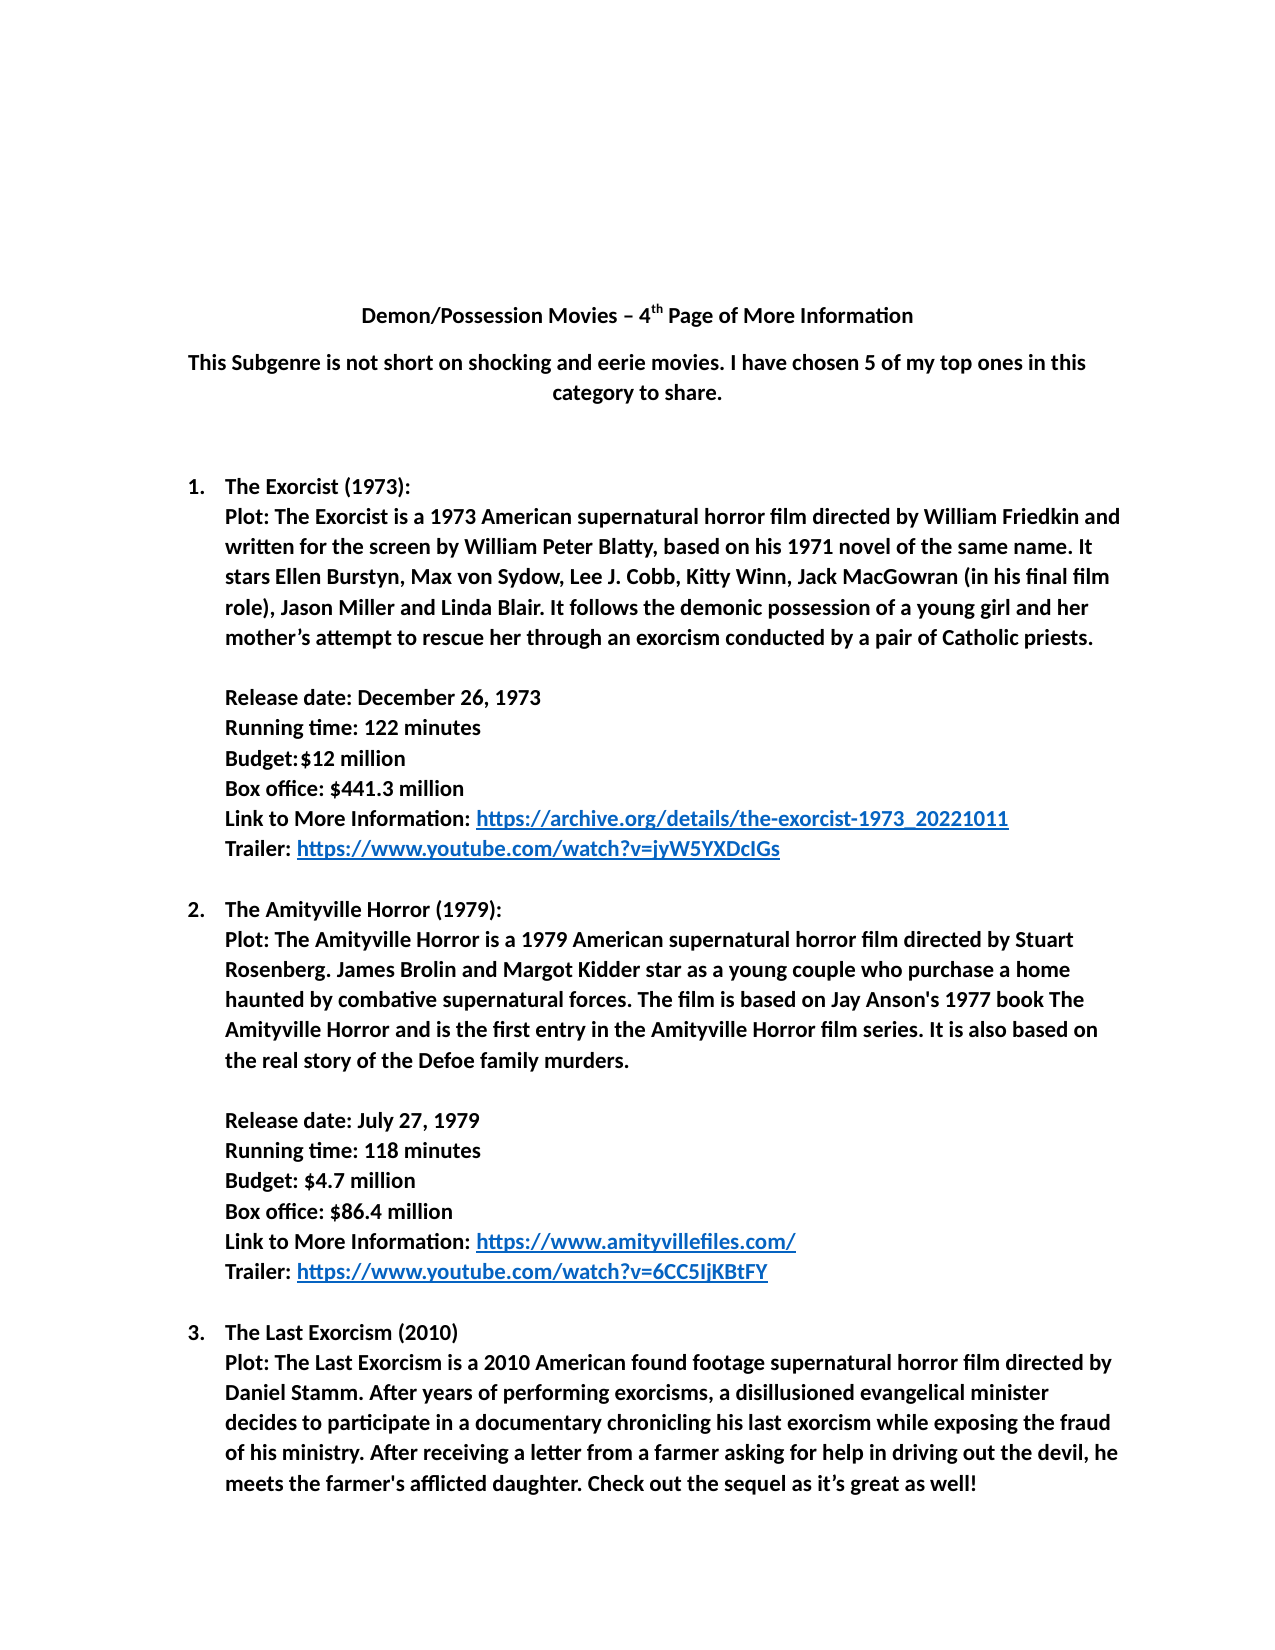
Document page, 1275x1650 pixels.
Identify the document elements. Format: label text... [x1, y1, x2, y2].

list The Exorcist (1973): [187, 472, 1125, 500]
text Demon/Possession Movies – 4th Page of More Information [150, 301, 1125, 329]
list Budget: $12 million [225, 744, 1125, 772]
list Plot: The Last Exorcism is a 2010 American found footage supernatural horror film directed by Daniel Stamm. After years of performing exorcisms, a disillusioned evangelical minister decides to participate in a documentary chronicling his last exorcism while exposing the fraud of his ministry. After receiving a letter from a farmer asking for help in driving out the devil, he meets the farmer's afflicted daughter. Check out the sequel as it’s great as well! [225, 1348, 1125, 1497]
list Box office: $441.3 million [225, 774, 1125, 802]
list Plot: The Exorcist is a 1973 American supernatural horror film directed by William Friedkin and written for the screen by William Peter Blatty, based on his 1971 novel of the same name. It stars Ellen Burstyn, Max von Sydow, Lee J. Cobb, Kitty Winn, Jack MacGowran (in his final film role), Jason Miller and Linda Blair. It follows the demonic possession of a young girl and her mother’s attempt to rescue her through an exorcism conducted by a pair of Catholic priests. [225, 502, 1125, 651]
list Release date: July 27, 1979 [225, 1106, 1125, 1134]
list Running time: 118 minutes [225, 1136, 1125, 1164]
list Plot: The Amityville Horror is a 1979 American supernatural horror film directed by Stuart Rosenberg. James Brolin and Margot Kidder star as a young couple who purchase a home haunted by combative supernatural forces. The film is based on Jay Anson's 1977 book The Amityville Horror and is the first entry in the Amityville Horror film series. It is also based on the real story of the Defoe family murders. [225, 925, 1125, 1074]
list The Last Exorcism (2010) [187, 1318, 1125, 1346]
list Trailer: https://www.youtube.com/watch?v=6CC5IjKBtFY [225, 1257, 1125, 1285]
list The Amityville Horror (1979): [187, 895, 1125, 923]
list Link to More Information: https://archive.org/details/the-exorcist-1973_20221011 [225, 804, 1125, 832]
text This Subgenre is not short on shocking and eerie movies. I have chosen 5 of my top ones in this category to share. [150, 348, 1125, 406]
list Trailer: https://www.youtube.com/watch?v=jyW5YXDcIGs [225, 834, 1125, 862]
list Release date: December 26, 1973 [225, 683, 1125, 711]
list Running time: 122 minutes [225, 713, 1125, 742]
list Link to More Information: https://www.amityvillefiles.com/ [225, 1227, 1125, 1255]
list Budget: $4.7 million [225, 1167, 1125, 1195]
list Box office: $86.4 million [225, 1197, 1125, 1225]
